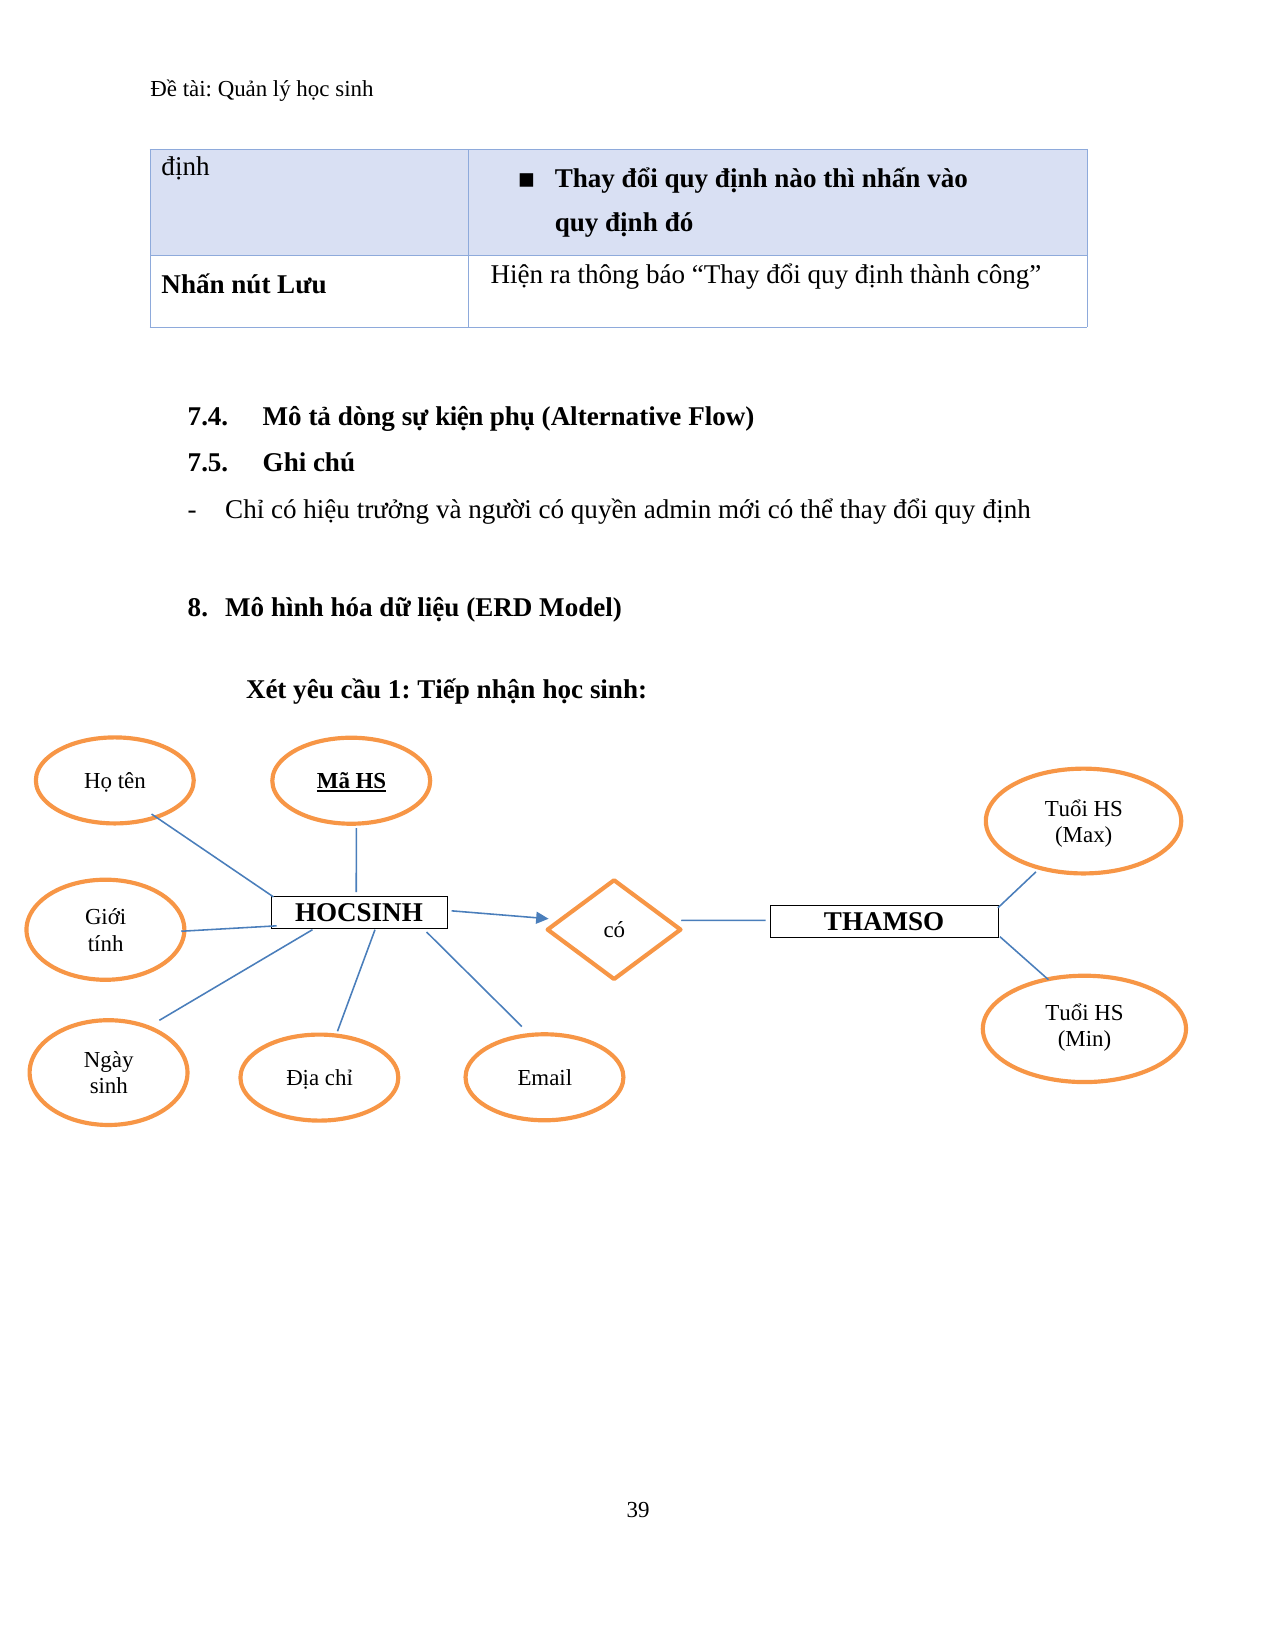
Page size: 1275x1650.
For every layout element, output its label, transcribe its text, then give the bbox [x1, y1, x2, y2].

table_header định [151, 150, 468, 255]
table_cell Hiện ra thông báo “Thay đổi quy định thành công” [469, 256, 1087, 327]
subtitle Mô hình hóa dữ liệu (ERD Model) [187, 591, 1225, 622]
table_header Thay đổi quy định nào thì nhấn vào quy định đó [469, 150, 1087, 255]
subtitle Ghi chú [187, 446, 1225, 477]
table_cell Nhấn nút Lưu [151, 256, 468, 327]
subtitle Mô tả dòng sự kiện phụ (Alternative Flow) [187, 400, 1225, 431]
text Xét yêu cầu 1: Tiếp nhận học sinh: [171, 673, 1225, 704]
list Chỉ có hiệu trưởng và người có quyền admin mới có thể thay đổi quy định [187, 493, 1225, 524]
